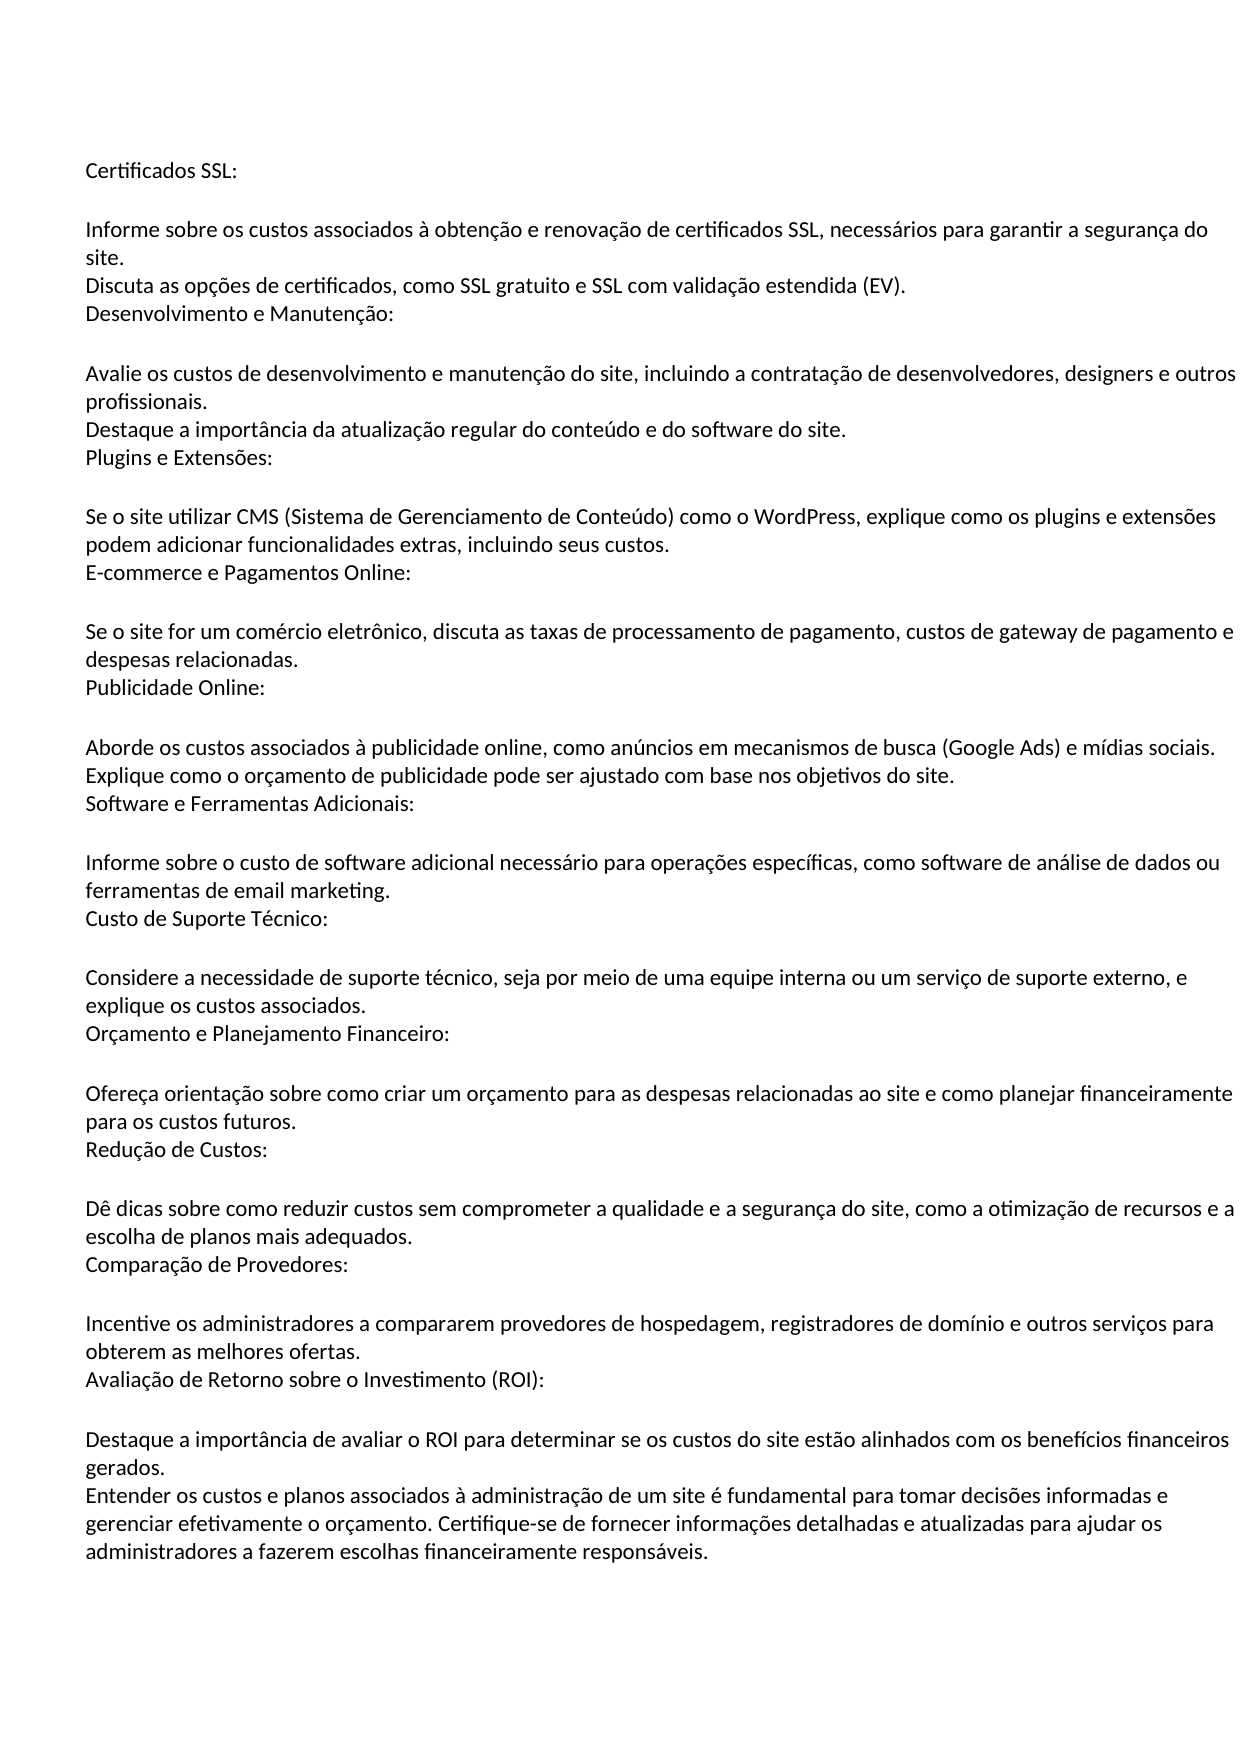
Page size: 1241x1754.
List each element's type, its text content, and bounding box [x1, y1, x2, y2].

text Destaque a importância da atualização regular do conteúdo e do software do site. [85, 415, 1240, 443]
text Aborde os custos associados à publicidade online, como anúncios em mecanismos de busca (Google Ads) e mídias sociais. [85, 733, 1240, 761]
text Entender os custos e planos associados à administração de um site é fundamental para tomar decisões informadas e gerenciar efetivamente o orçamento. Certifique-se de fornecer informações detalhadas e atualizadas para ajudar os administradores a fazerem escolhas financeiramente responsáveis. [85, 1481, 1240, 1565]
text E-commerce e Pagamentos Online: [85, 558, 1240, 586]
text Dê dicas sobre como reduzir custos sem comprometer a qualidade e a segurança do site, como a otimização de recursos e a escolha de planos mais adequados. [85, 1194, 1240, 1250]
text Ofereça orientação sobre como criar um orçamento para as despesas relacionadas ao site e como planejar financeiramente para os custos futuros. [85, 1079, 1240, 1135]
text Desenvolvimento e Manutenção: [85, 299, 1240, 328]
text Incentive os administradores a compararem provedores de hospedagem, registradores de domínio e outros serviços para obterem as melhores ofertas. [85, 1309, 1240, 1365]
text Informe sobre o custo de software adicional necessário para operações específicas, como software de análise de dados ou ferramentas de email marketing. [85, 848, 1240, 904]
text Certificados SSL: [85, 156, 1240, 184]
text Plugins e Extensões: [85, 443, 1240, 471]
text Publicidade Online: [85, 673, 1240, 702]
text Considere a necessidade de suporte técnico, seja por meio de uma equipe interna ou um serviço de suporte externo, e explique os custos associados. [85, 963, 1240, 1019]
text Se o site utilizar CMS (Sistema de Gerenciamento de Conteúdo) como o WordPress, explique como os plugins e extensões podem adicionar funcionalidades extras, incluindo seus custos. [85, 502, 1240, 558]
text Avaliação de Retorno sobre o Investimento (ROI): [85, 1365, 1240, 1393]
text Destaque a importância de avaliar o ROI para determinar se os custos do site estão alinhados com os benefícios financeiros gerados. [85, 1425, 1240, 1481]
text Avalie os custos de desenvolvimento e manutenção do site, incluindo a contratação de desenvolvedores, designers e outros profissionais. [85, 359, 1240, 415]
text Custo de Suporte Técnico: [85, 904, 1240, 932]
text Se o site for um comércio eletrônico, discuta as taxas de processamento de pagamento, custos de gateway de pagamento e despesas relacionadas. [85, 617, 1240, 673]
text Comparação de Provedores: [85, 1250, 1240, 1278]
text Discuta as opções de certificados, como SSL gratuito e SSL com validação estendida (EV). [85, 272, 1240, 299]
text Redução de Custos: [85, 1135, 1240, 1163]
text Explique como o orçamento de publicidade pode ser ajustado com base nos objetivos do site. [85, 761, 1240, 789]
text Software e Ferramentas Adicionais: [85, 789, 1240, 817]
text Informe sobre os custos associados à obtenção e renovação de certificados SSL, necessários para garantir a segurança do site. [85, 216, 1240, 272]
text Orçamento e Planejamento Financeiro: [85, 1019, 1240, 1047]
